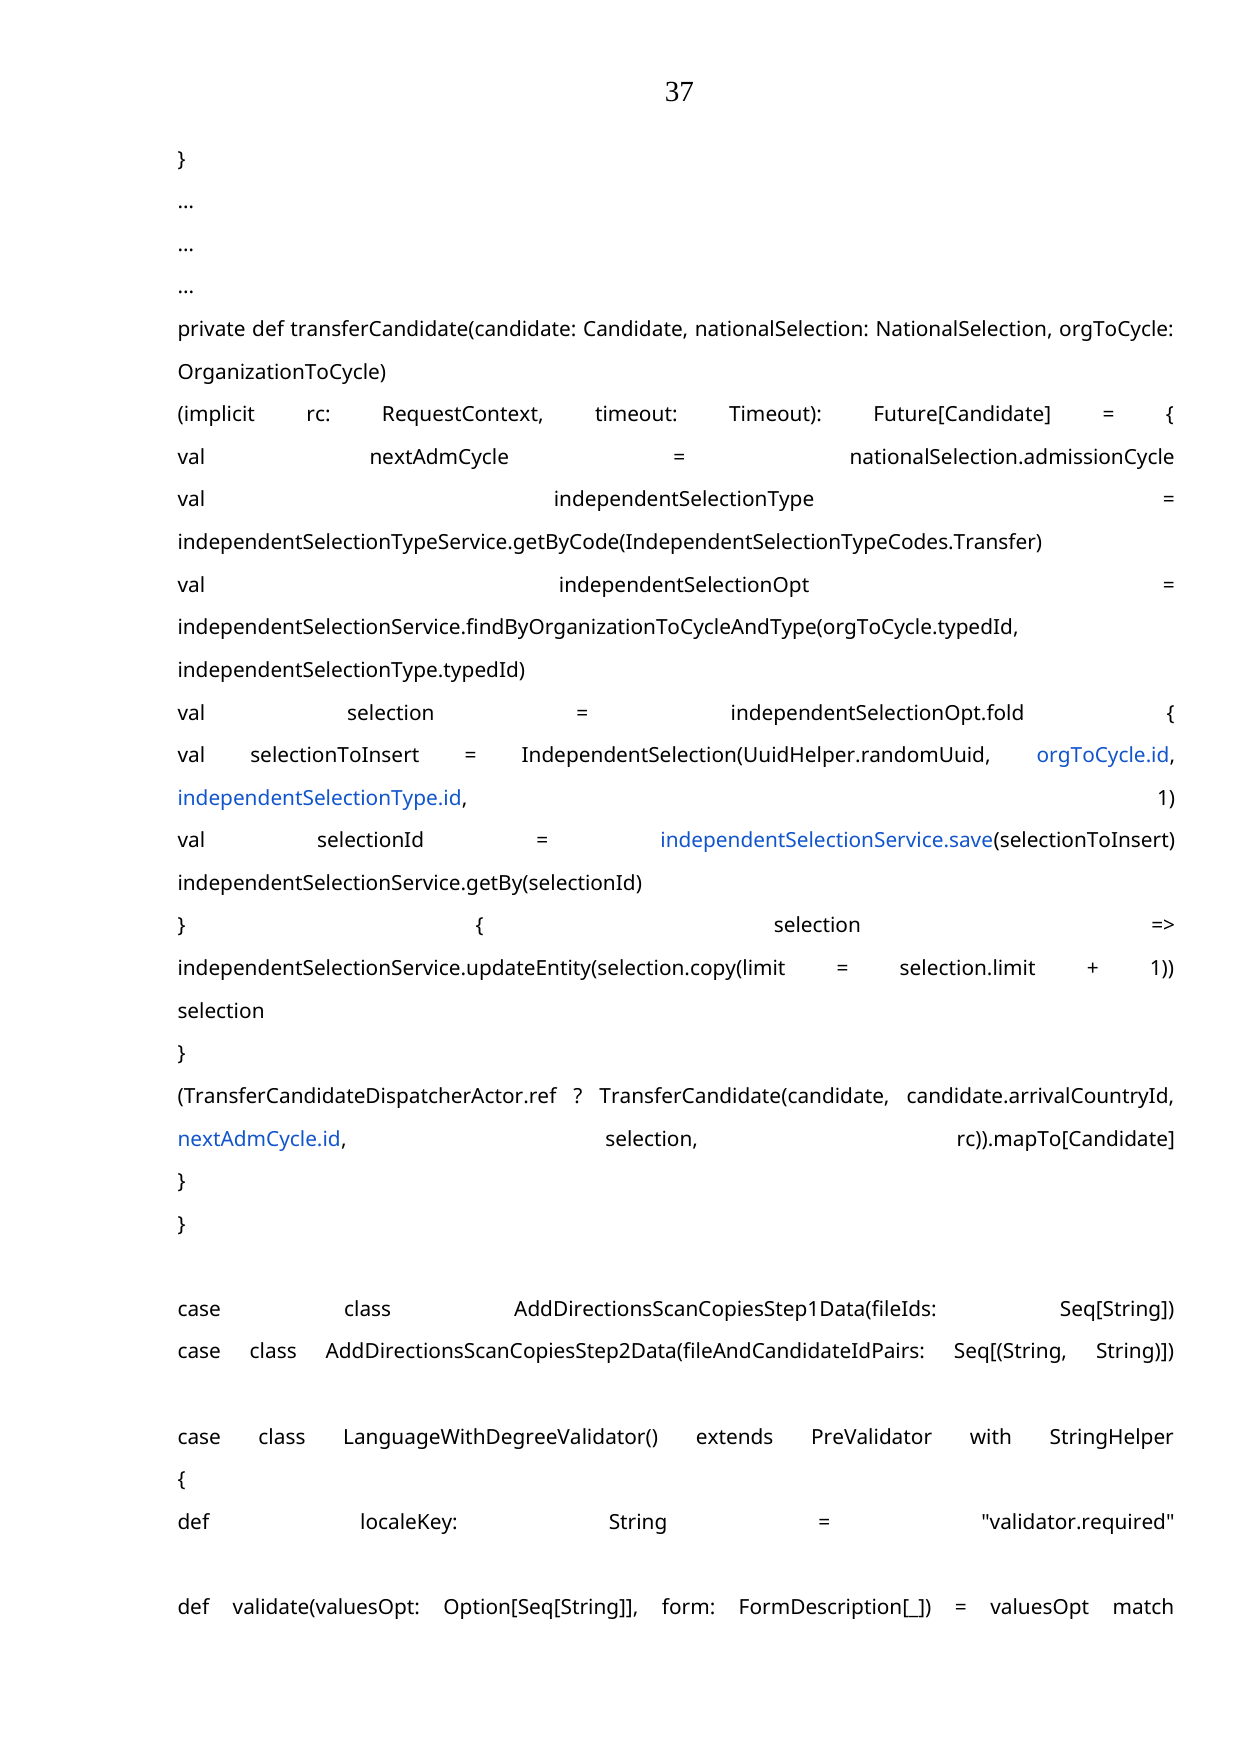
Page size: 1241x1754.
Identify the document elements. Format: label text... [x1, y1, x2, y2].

text … [177, 221, 1219, 257]
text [177, 135, 1219, 215]
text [177, 263, 1219, 1631]
